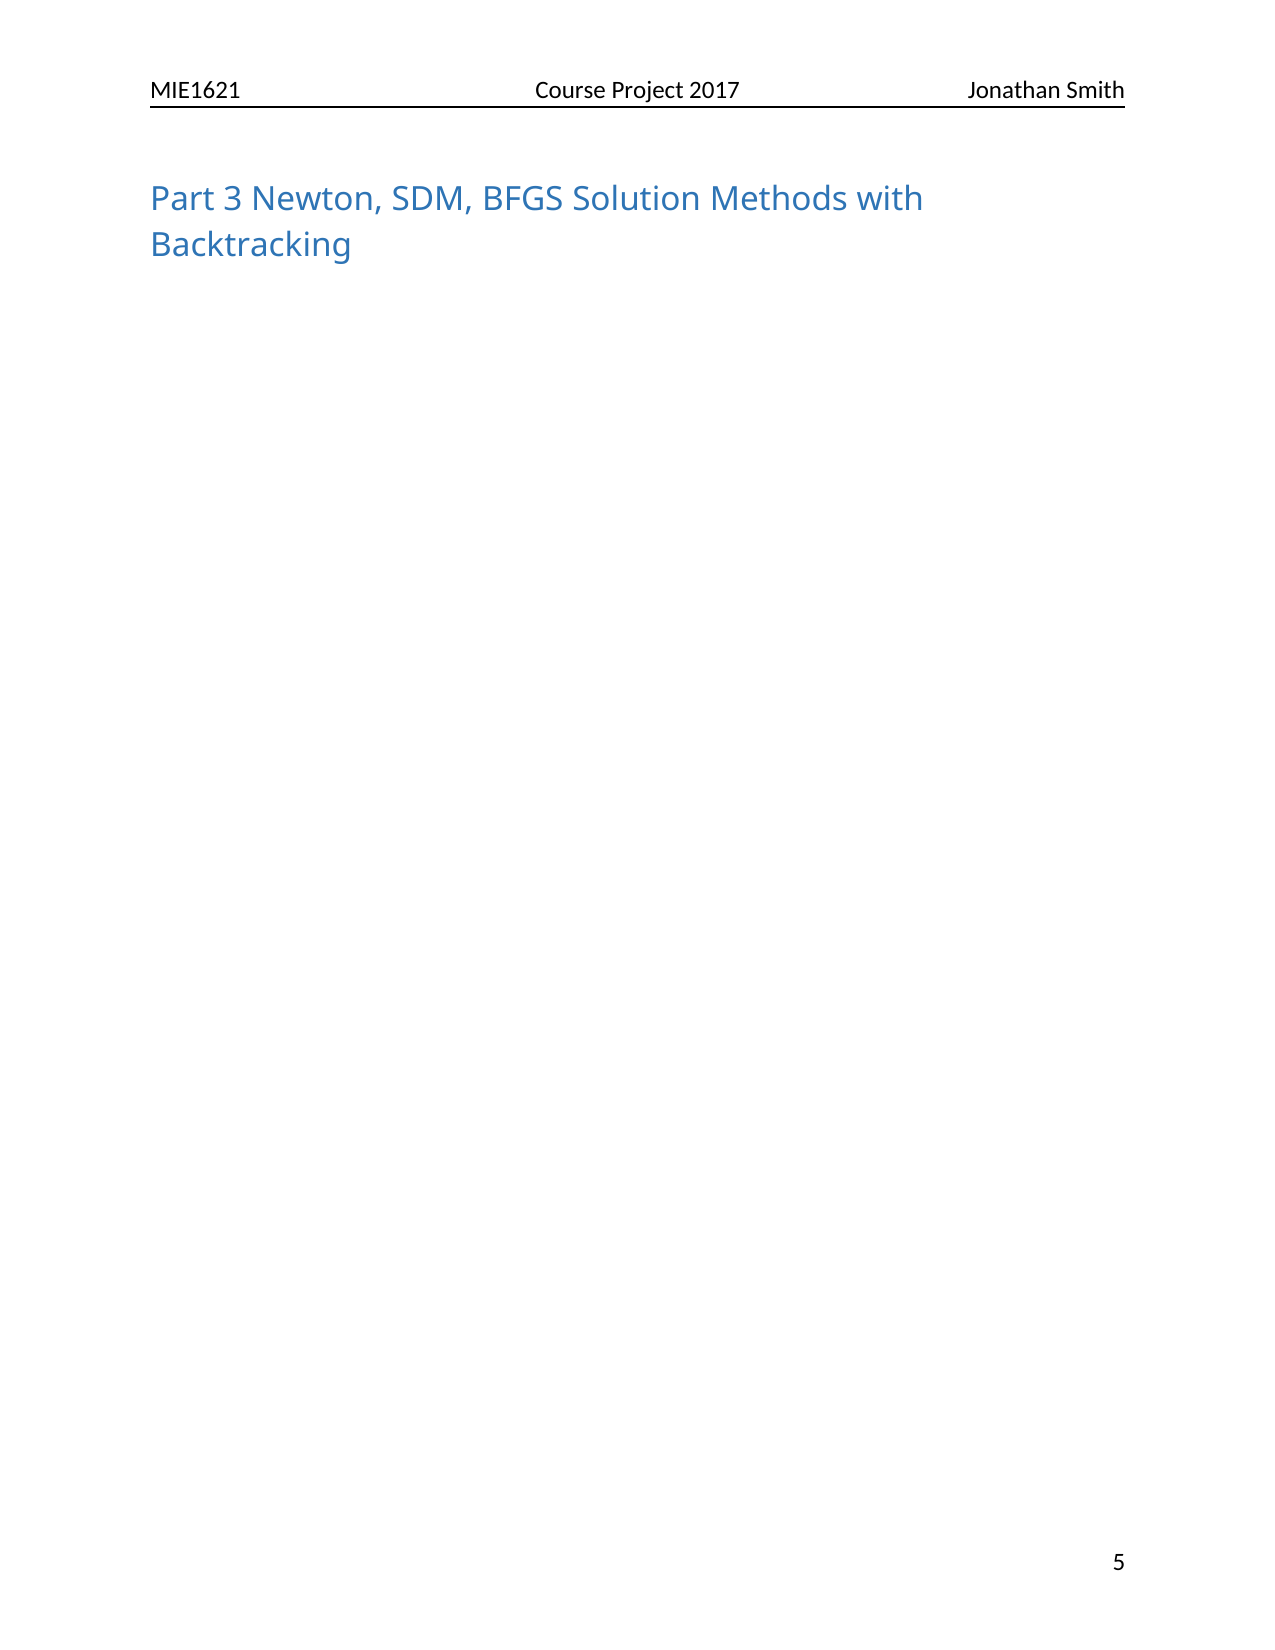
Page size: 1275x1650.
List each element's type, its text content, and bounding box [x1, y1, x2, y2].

subtitle Part 3 Newton, SDM, BFGS Solution Methods with Backtracking [150, 175, 1125, 266]
